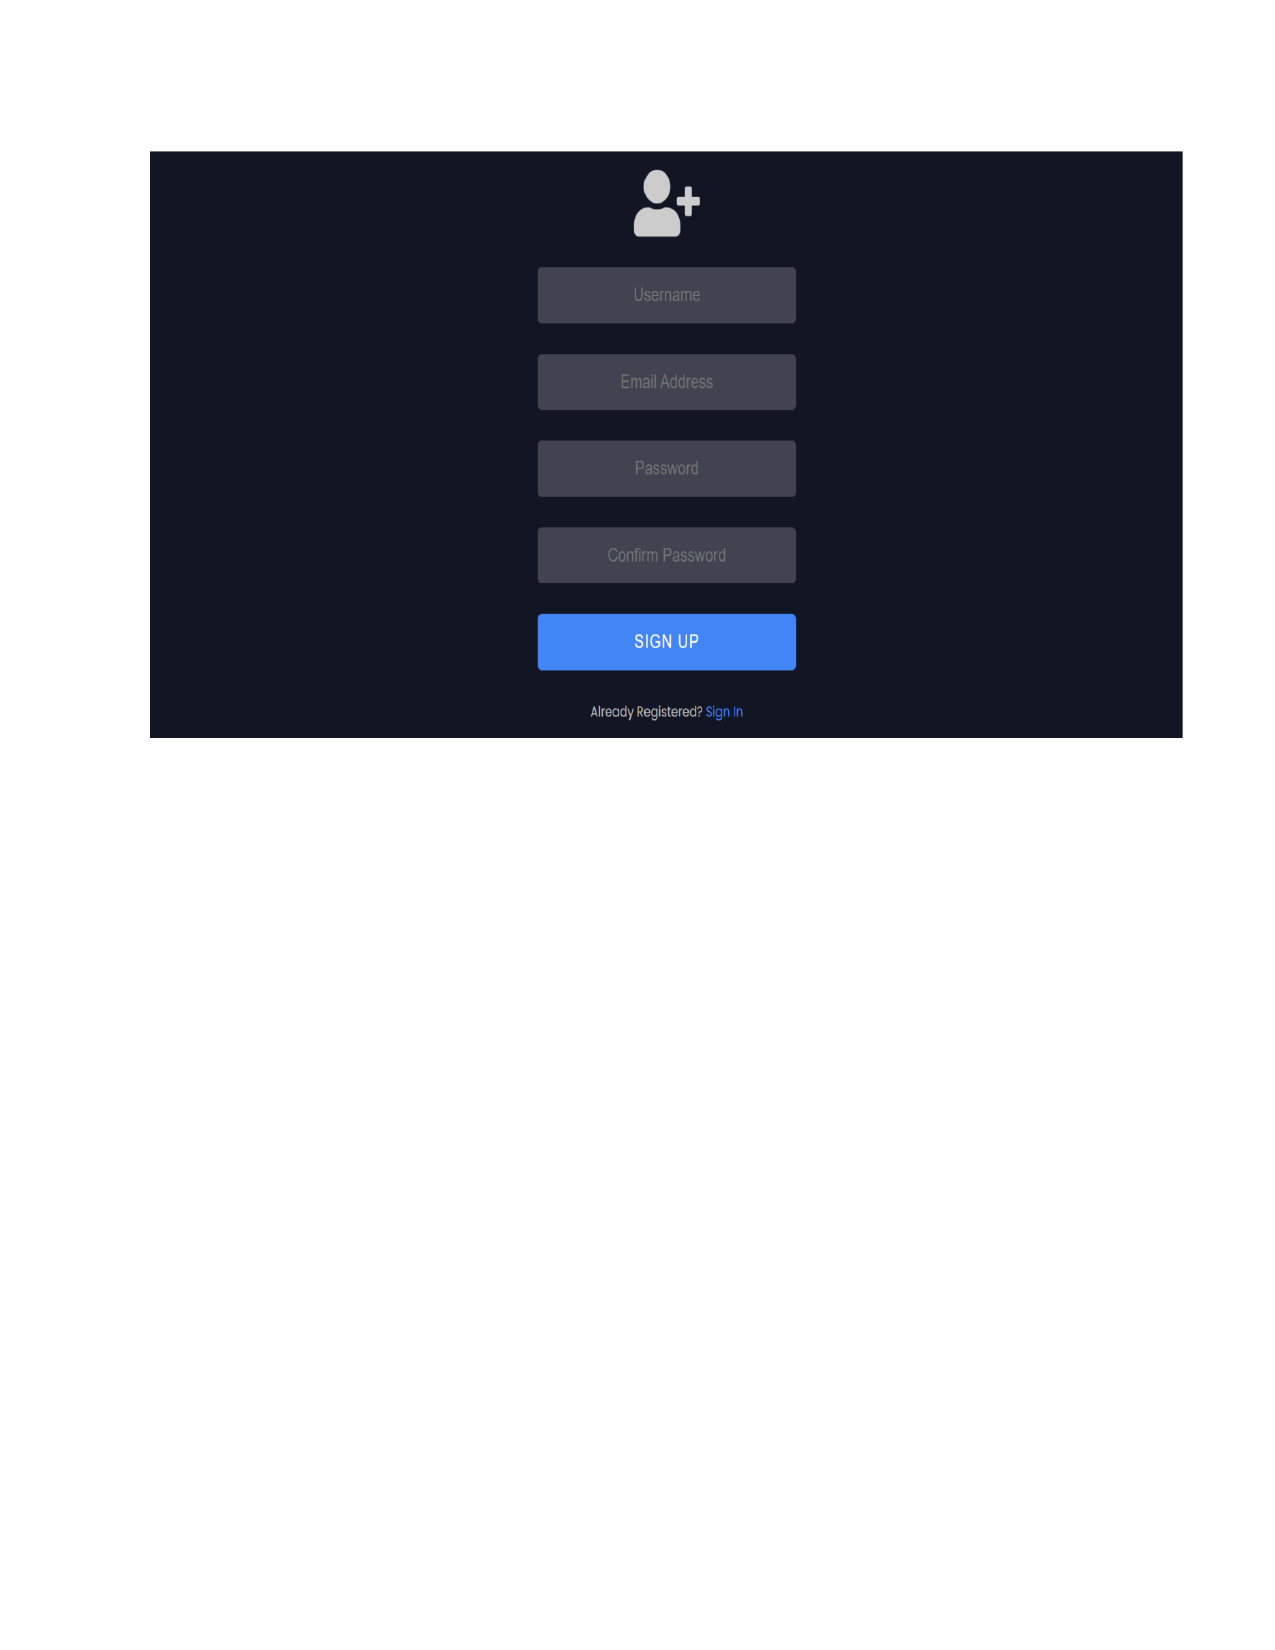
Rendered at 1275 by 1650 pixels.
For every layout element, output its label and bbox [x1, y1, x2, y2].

picture [150, 147, 1183, 738]
